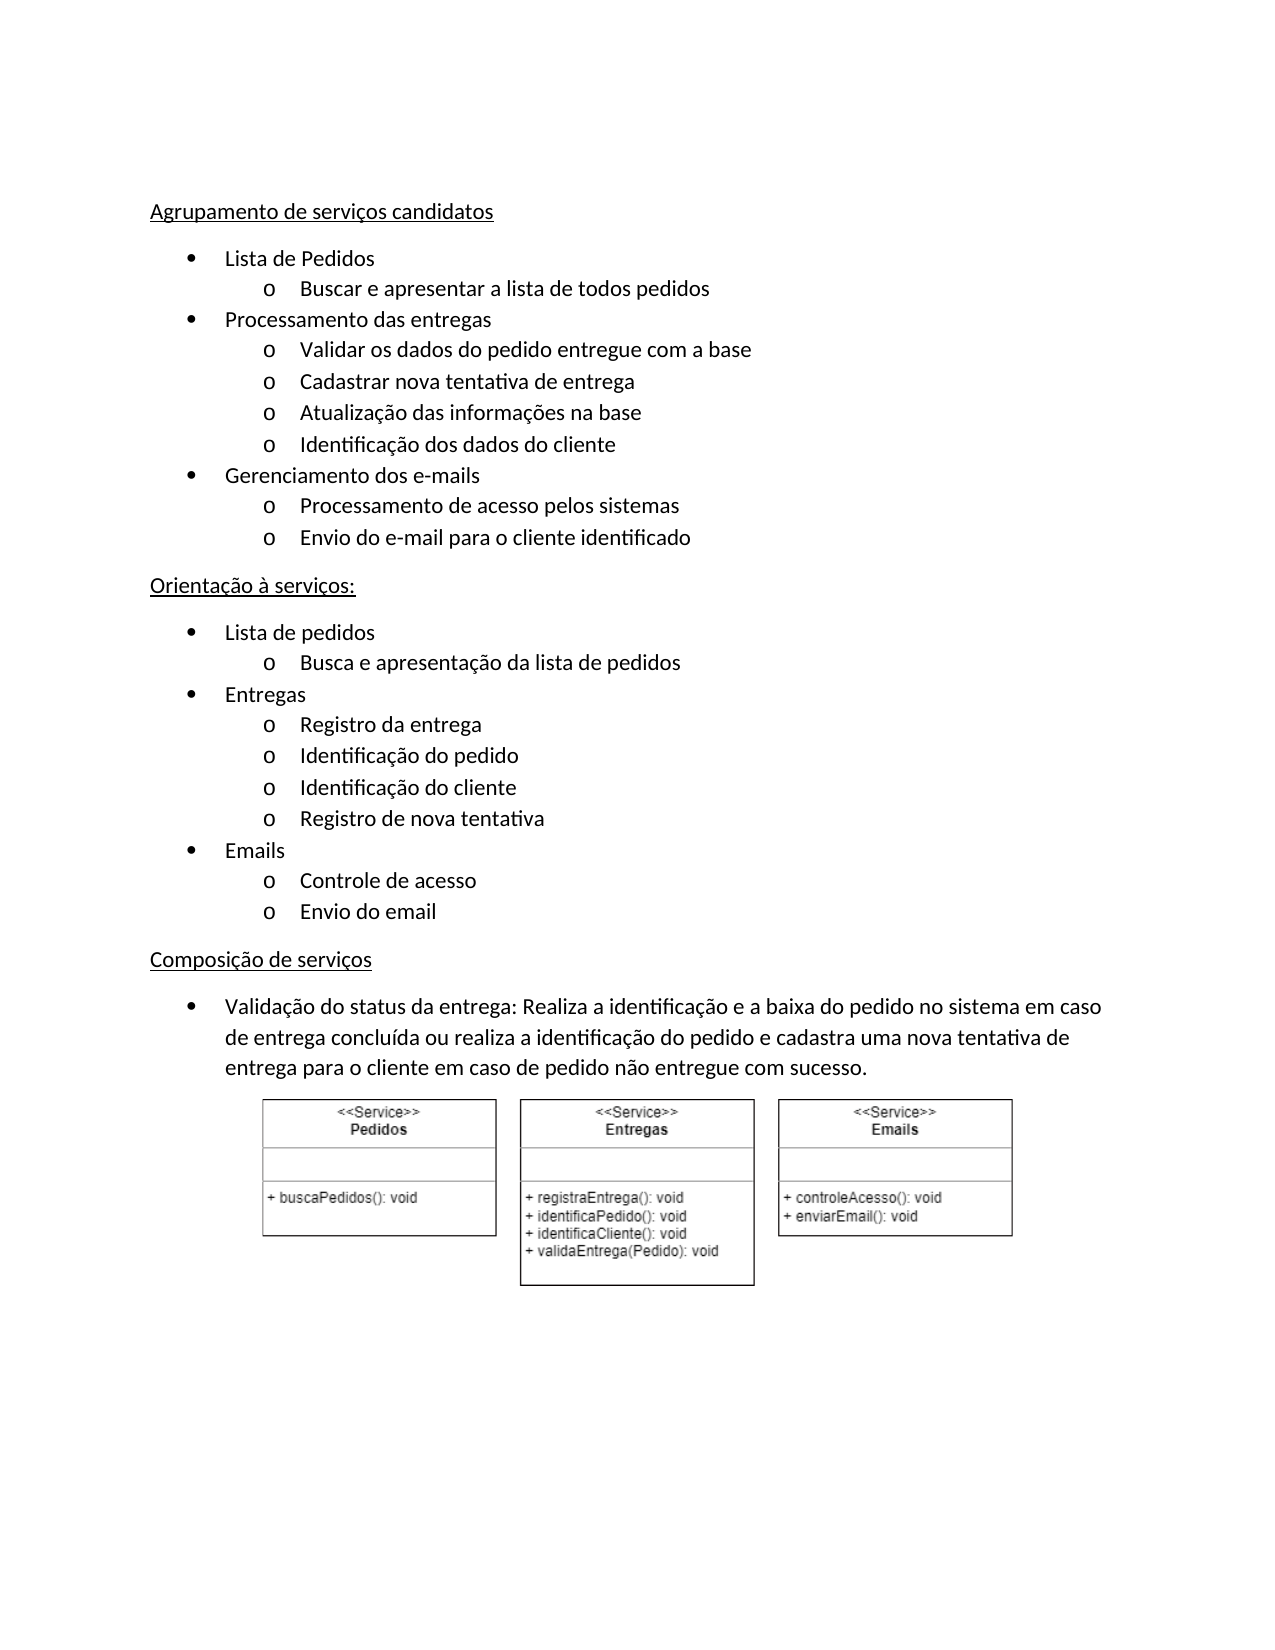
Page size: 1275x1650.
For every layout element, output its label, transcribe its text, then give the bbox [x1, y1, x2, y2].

list Lista de Pedidos [187, 244, 1125, 272]
list Envio do email [262, 897, 1125, 927]
list Busca e apresentação da lista de pedidos [262, 648, 1125, 677]
list Registro de nova tentativa [262, 804, 1125, 833]
list Controle de acesso [262, 866, 1125, 895]
list Buscar e apresentar a lista de todos pedidos [262, 274, 1125, 303]
list Cadastrar nova tentativa de entrega [262, 367, 1125, 396]
list Validação do status da entrega: Realiza a identificação e a baixa do pedido no sistema em caso de entrega concluída ou realiza a identificação do pedido e cadastra uma nova tentativa de entrega para o cliente em caso de pedido não entregue com sucesso. [187, 992, 1125, 1081]
list Processamento de acesso pelos sistemas [262, 492, 1125, 521]
list Registro da entrega [262, 710, 1125, 739]
list Processamento das entregas [187, 305, 1125, 333]
text Composição de serviços [150, 946, 1125, 974]
list Entregas [187, 680, 1125, 708]
list Emails [187, 836, 1125, 864]
list Identificação do pedido [262, 741, 1125, 771]
list Validar os dados do pedido entregue com a base [262, 336, 1125, 365]
text Orientação à serviços: [150, 571, 1125, 599]
list Lista de pedidos [187, 618, 1125, 646]
list Gerenciamento dos e-mails [187, 461, 1125, 489]
list Envio do e-mail para o cliente identificado [262, 523, 1125, 552]
list Atualização das informações na base [262, 398, 1125, 428]
text Agrupamento de serviços candidatos [150, 197, 1125, 225]
list Identificação do cliente [262, 773, 1125, 802]
list Identificação dos dados do cliente [262, 430, 1125, 459]
